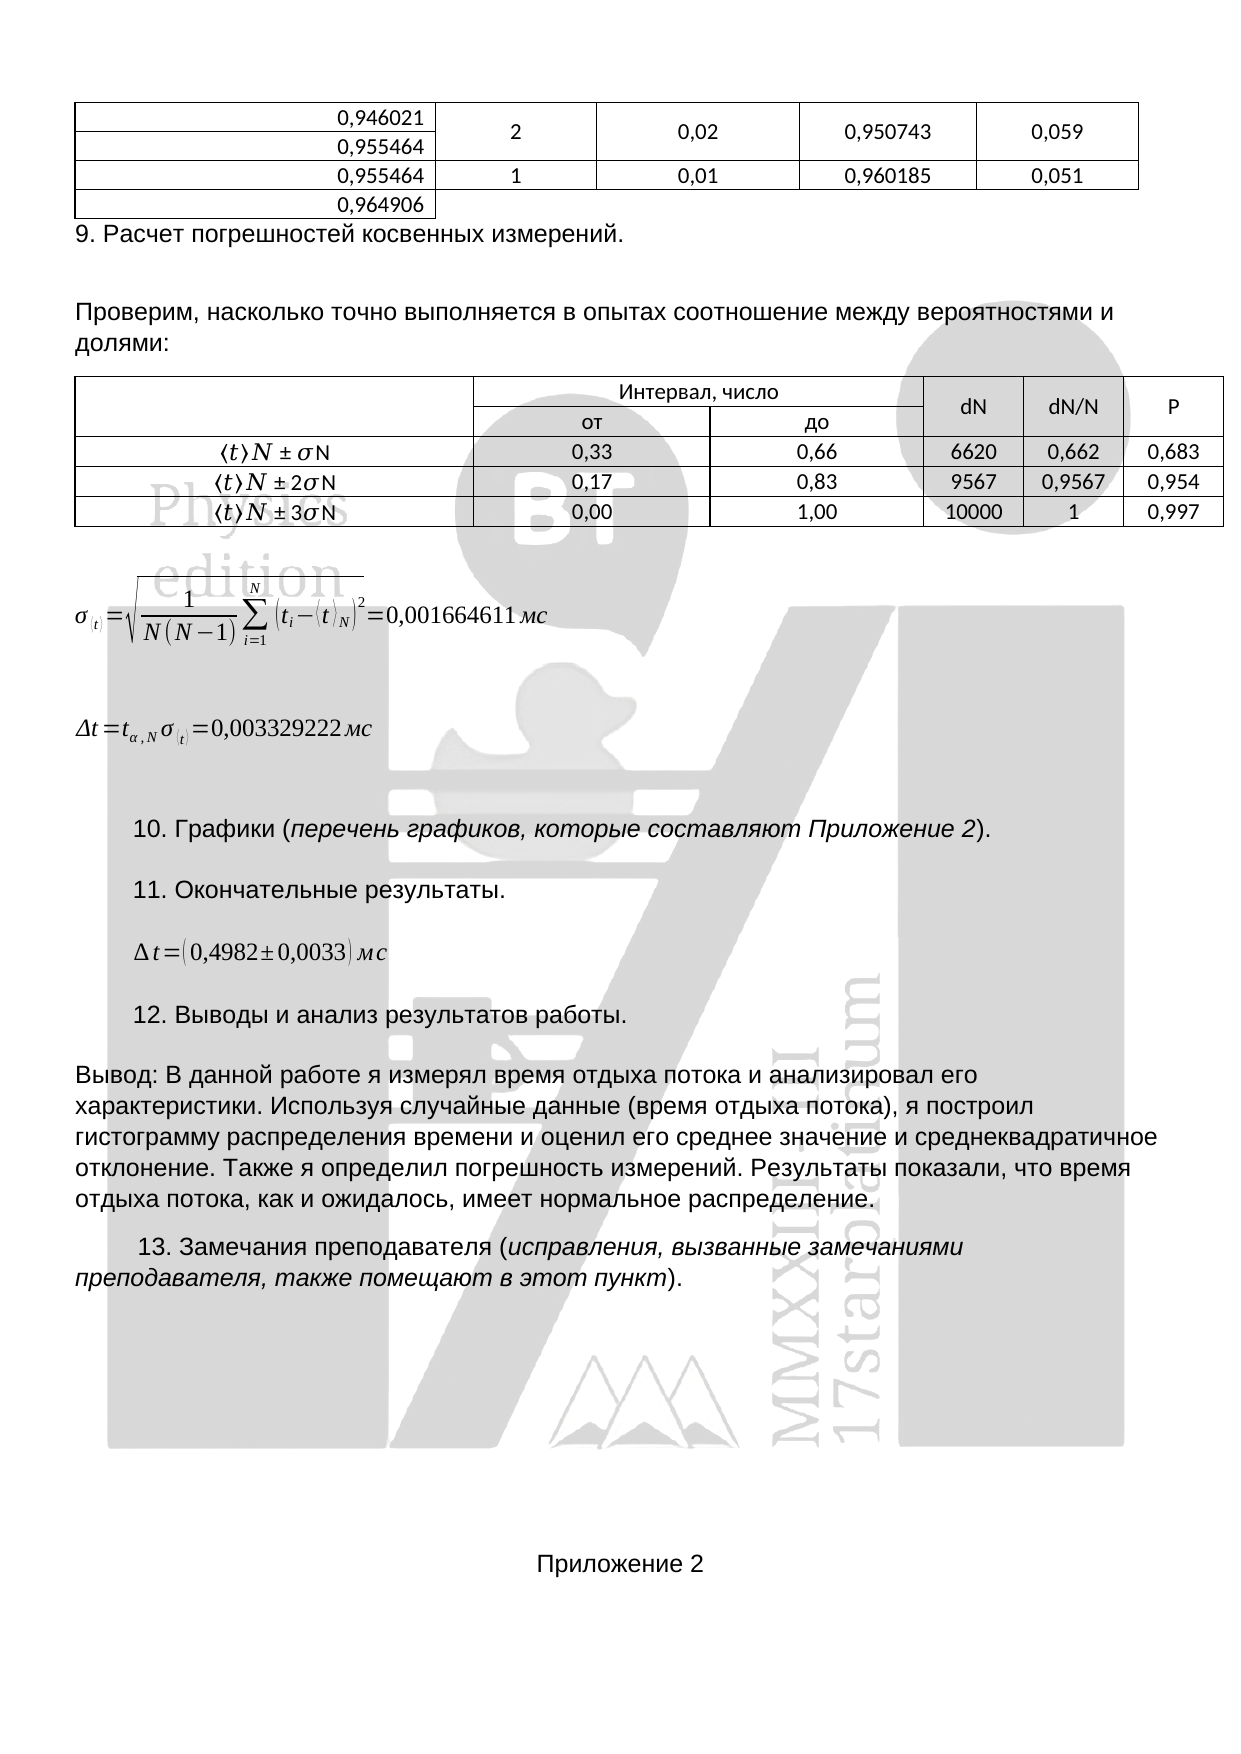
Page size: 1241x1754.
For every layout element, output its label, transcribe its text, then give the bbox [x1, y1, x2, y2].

table_cell ⟨𝑡⟩𝑁 ± 𝜎N [76, 437, 473, 466]
text 11. Окончательные результаты. [133, 875, 1165, 903]
text 12. Выводы и анализ результатов работы. [133, 999, 1165, 1028]
table_cell 0,02 [597, 103, 799, 160]
table_header dN/N [1024, 377, 1123, 436]
table_cell 0,662 [1024, 437, 1123, 466]
table_cell 2 [436, 103, 596, 160]
text 9. Расчет погрешностей косвенных измерений. [75, 219, 1165, 248]
table_cell 1 [1024, 497, 1123, 526]
table_cell 0,683 [1124, 437, 1223, 466]
table_cell 0,00 [474, 497, 709, 526]
table_cell 0,059 [977, 103, 1138, 160]
table_cell 10000 [924, 497, 1023, 526]
text Вывод: В данной работе я измерял время отдыха потока и анализировал его характеристики. Используя случайные данные (время отдыха потока), я построил гистограмму распределения времени и оценил его среднее значение и среднеквадратичное отклонение. Также я определил погрешность измерений. Результаты показали, что время отдыха потока, как и ожидалось, имеет нормальное распределение. [75, 1060, 1165, 1213]
table_cell 0,66 [711, 437, 923, 466]
table_cell 1,00 [711, 497, 923, 526]
table_cell 0,997 [1124, 497, 1223, 526]
table_cell 0,960185 [800, 161, 976, 189]
table_cell ⟨𝑡⟩𝑁 ± 3𝜎N [76, 497, 473, 526]
table_cell 9567 [924, 467, 1023, 496]
table_cell 1 [436, 161, 596, 189]
text 13. Замечания преподавателя (исправления, вызванные замечаниями преподавателя, также помещают в этот пункт). [75, 1232, 1165, 1292]
text 10. Графики (перечень графиков, которые составляют Приложение 2). [133, 814, 1165, 843]
table_cell 0,950743 [800, 103, 976, 160]
table_header [76, 377, 473, 436]
table_cell от [474, 407, 709, 436]
table_cell ⟨𝑡⟩𝑁 ± 2𝜎N [76, 467, 473, 496]
table_cell 0,17 [474, 467, 709, 496]
table_header P [1124, 377, 1223, 436]
table_cell 6620 [924, 437, 1023, 466]
table_cell 0,051 [977, 161, 1138, 189]
table_cell 0,33 [474, 437, 709, 466]
text Проверим, насколько точно выполняется в опытах соотношение между вероятностями и долями: [75, 297, 1165, 357]
table_cell 0,954 [1124, 467, 1223, 496]
table_header Интервал, число [474, 377, 923, 406]
table_cell 0,01 [597, 161, 799, 189]
table_cell 0,955464 [76, 161, 435, 189]
table_header dN [924, 377, 1023, 436]
table_cell 0,964906 [76, 190, 435, 218]
table_cell 0,83 [711, 467, 923, 496]
table_cell 0,9567 [1024, 467, 1123, 496]
table_cell до [711, 407, 923, 436]
table_cell 0,955464 [76, 132, 435, 160]
text Приложение 2 [75, 1549, 1165, 1578]
table_cell 0,946021 [76, 103, 435, 131]
